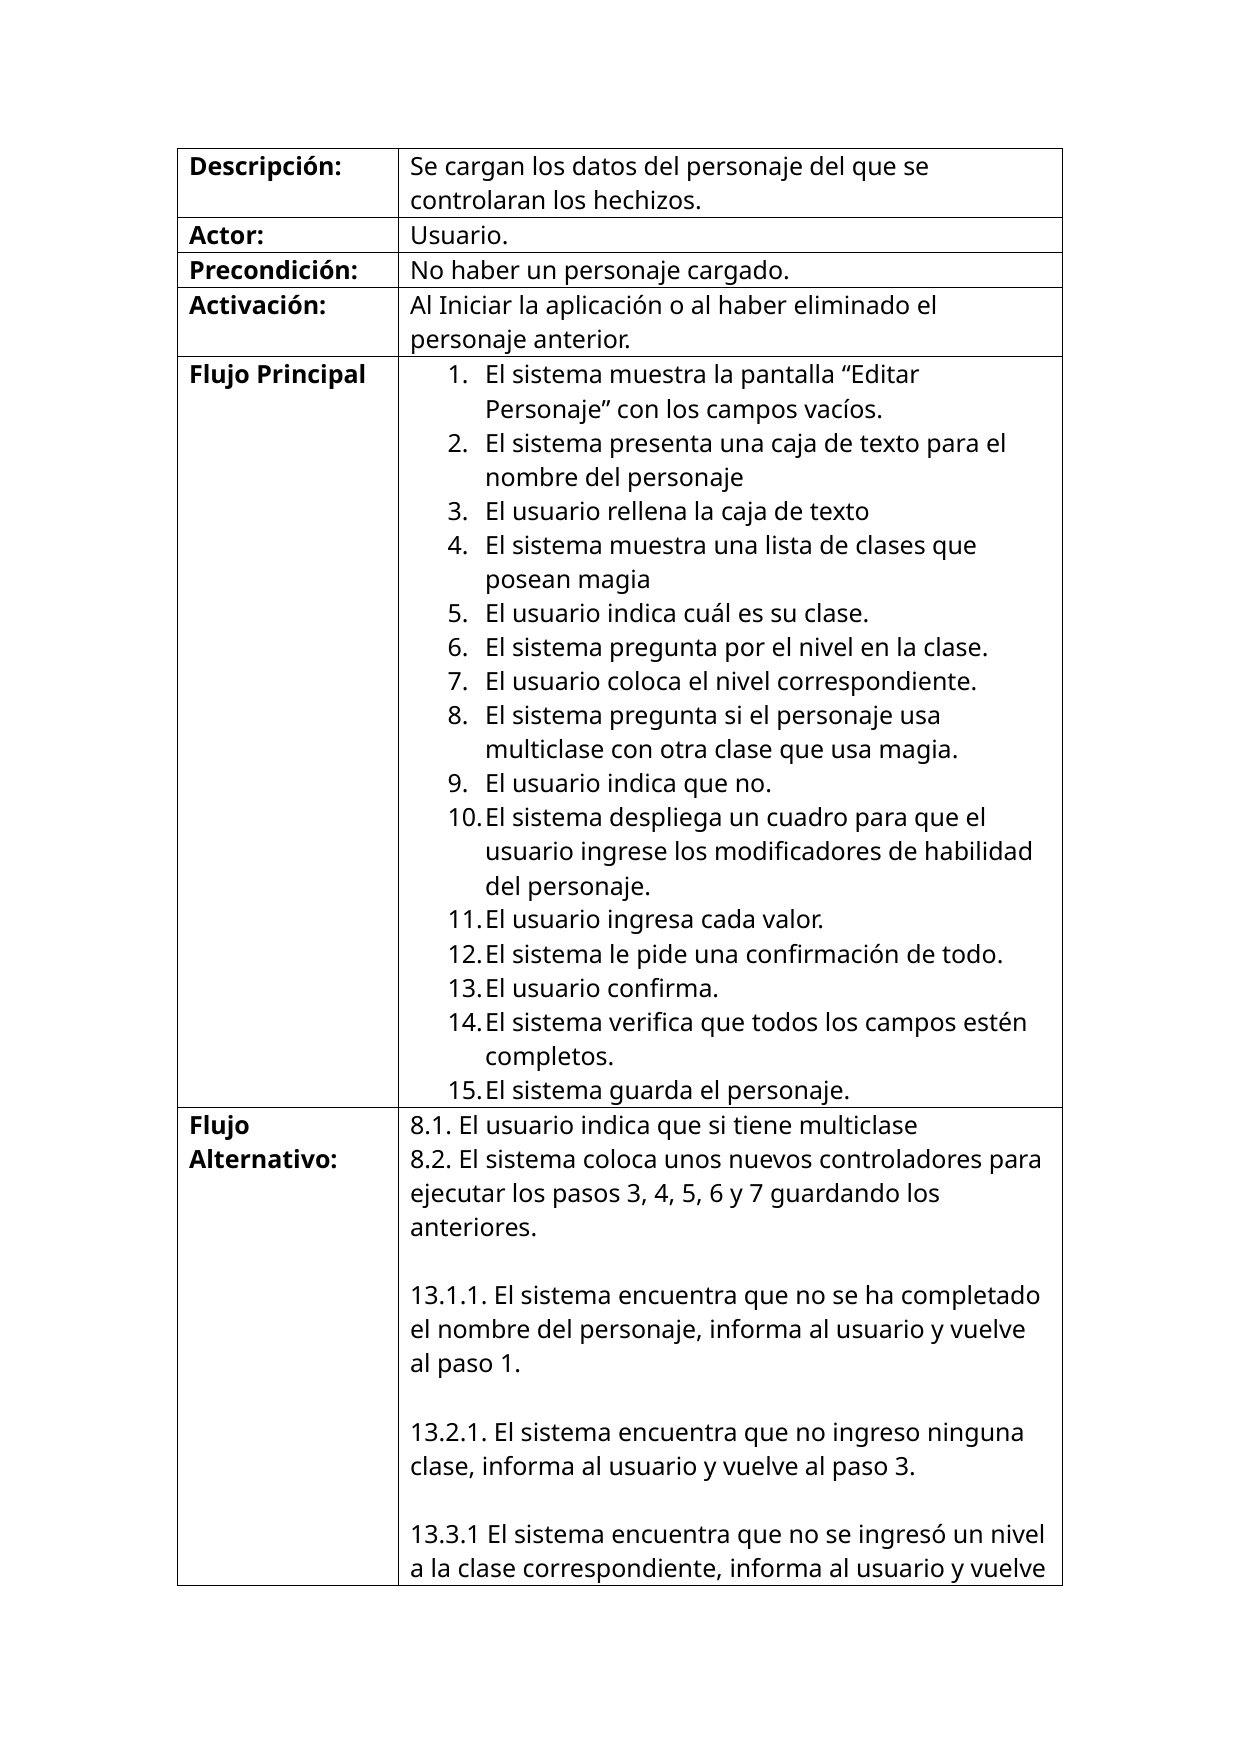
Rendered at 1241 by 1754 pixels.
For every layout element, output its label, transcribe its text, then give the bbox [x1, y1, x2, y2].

table_cell Actor: [178, 218, 398, 252]
table_cell Activación: [178, 288, 398, 356]
table_cell No haber un personaje cargado. [399, 253, 1062, 287]
table_cell Se cargan los datos del personaje del que se controlaran los hechizos. [399, 149, 1062, 217]
table_cell El sistema muestra la pantalla “Editar Personaje” con los campos vacíos. El sistema presenta una caja de texto para el nombre del personaje El usuario rellena la caja de texto El sistema muestra una lista de clases que posean magia El usuario indica cuál es su clase. El sistema pregunta por el nivel en la clase. El usuario coloca el nivel correspondiente. El sistema pregunta si el personaje usa multiclase con otra clase que usa magia. El usuario indica que no. El sistema despliega un cuadro para que el usuario ingrese los modificadores de habilidad del personaje. El usuario ingresa cada valor. El sistema le pide una confirmación de todo. El usuario confirma. El sistema verifica que todos los campos estén completos. El sistema guarda el personaje. [399, 357, 1062, 1107]
table_cell Descripción: [178, 149, 398, 217]
table_cell Al Iniciar la aplicación o al haber eliminado el personaje anterior. [399, 288, 1062, 356]
table_cell Flujo Principal [178, 357, 398, 1107]
table_cell Flujo Alternativo: [178, 1108, 398, 1584]
table_cell Usuario. [399, 218, 1062, 252]
table_cell Precondición: [178, 253, 398, 287]
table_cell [399, 1108, 1062, 1584]
